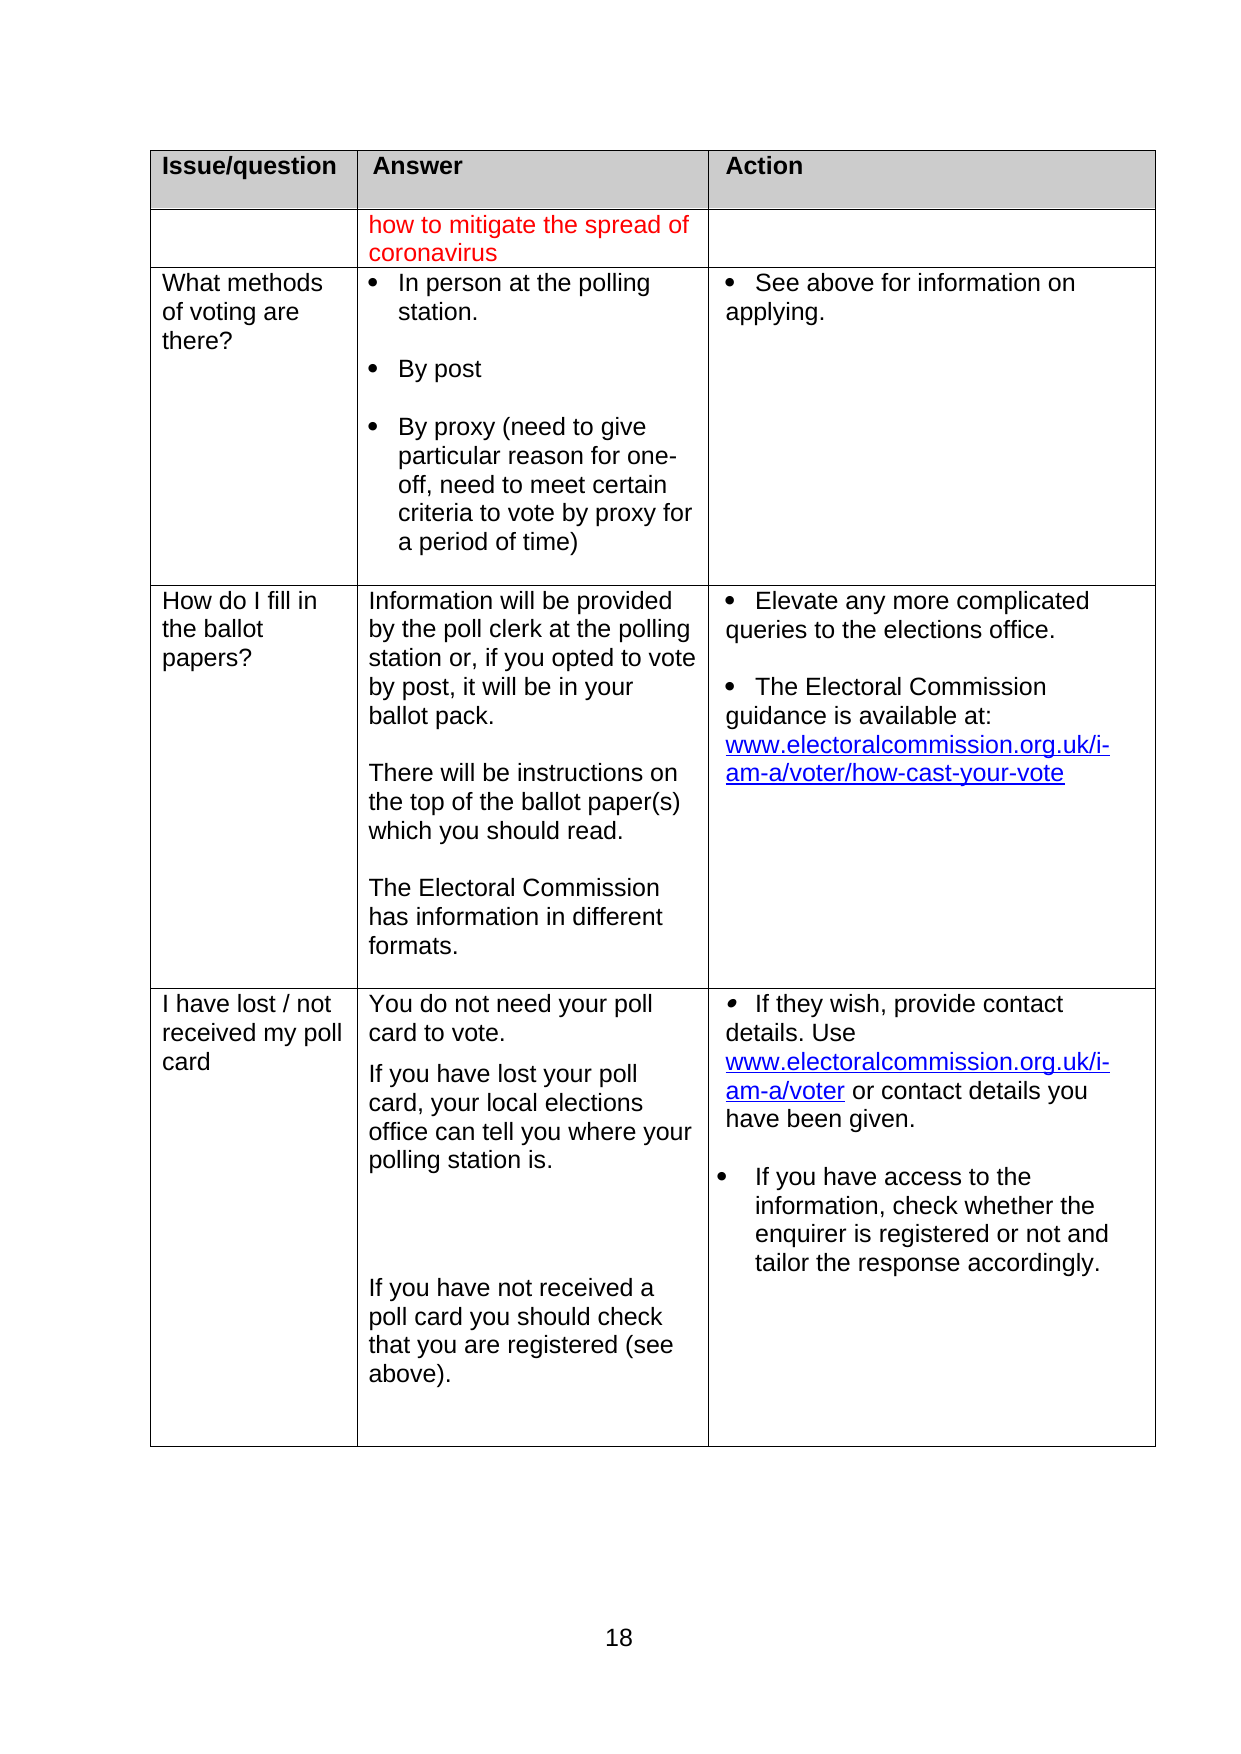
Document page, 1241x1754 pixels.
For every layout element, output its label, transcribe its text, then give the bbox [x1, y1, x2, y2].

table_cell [709, 210, 1155, 267]
table_cell What methods of voting are there? [151, 268, 357, 585]
table_cell I have lost / not received my poll card [151, 989, 357, 1446]
table_cell Elevate any more complicated queries to the elections office. The Electoral Commission guidance is available at: www.electoralcommission.org.uk/i-am-a/voter/how-cast-your-vote [709, 586, 1155, 988]
table_cell See above for information on applying. [709, 268, 1155, 585]
table_header Issue/question [151, 151, 357, 208]
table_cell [358, 210, 708, 267]
table_cell You do not need your poll card to vote. If you have lost your poll card, your local elections office can tell you where your polling station is. If you have not received a poll card you should check that you are registered (see above). [358, 989, 708, 1446]
table_cell How do I fill in the ballot papers? [151, 586, 357, 988]
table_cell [151, 210, 357, 267]
table_cell Information will be provided by the poll clerk at the polling station or, if you opted to vote by post, it will be in your ballot pack. There will be instructions on the top of the ballot paper(s) which you should read. The Electoral Commission has information in different formats. [358, 586, 708, 988]
table_cell If they wish, provide contact details. Use www.electoralcommission.org.uk/i-am-a/voter or contact details you have been given. If you have access to the information, check whether the enquirer is registered or not and tailor the response accordingly. [709, 989, 1155, 1446]
table_cell In person at the polling station. By post By proxy (need to give particular reason for one-off, need to meet certain criteria to vote by proxy for a period of time) [358, 268, 708, 585]
table_header Action [709, 151, 1155, 208]
table_header Answer [358, 151, 708, 208]
